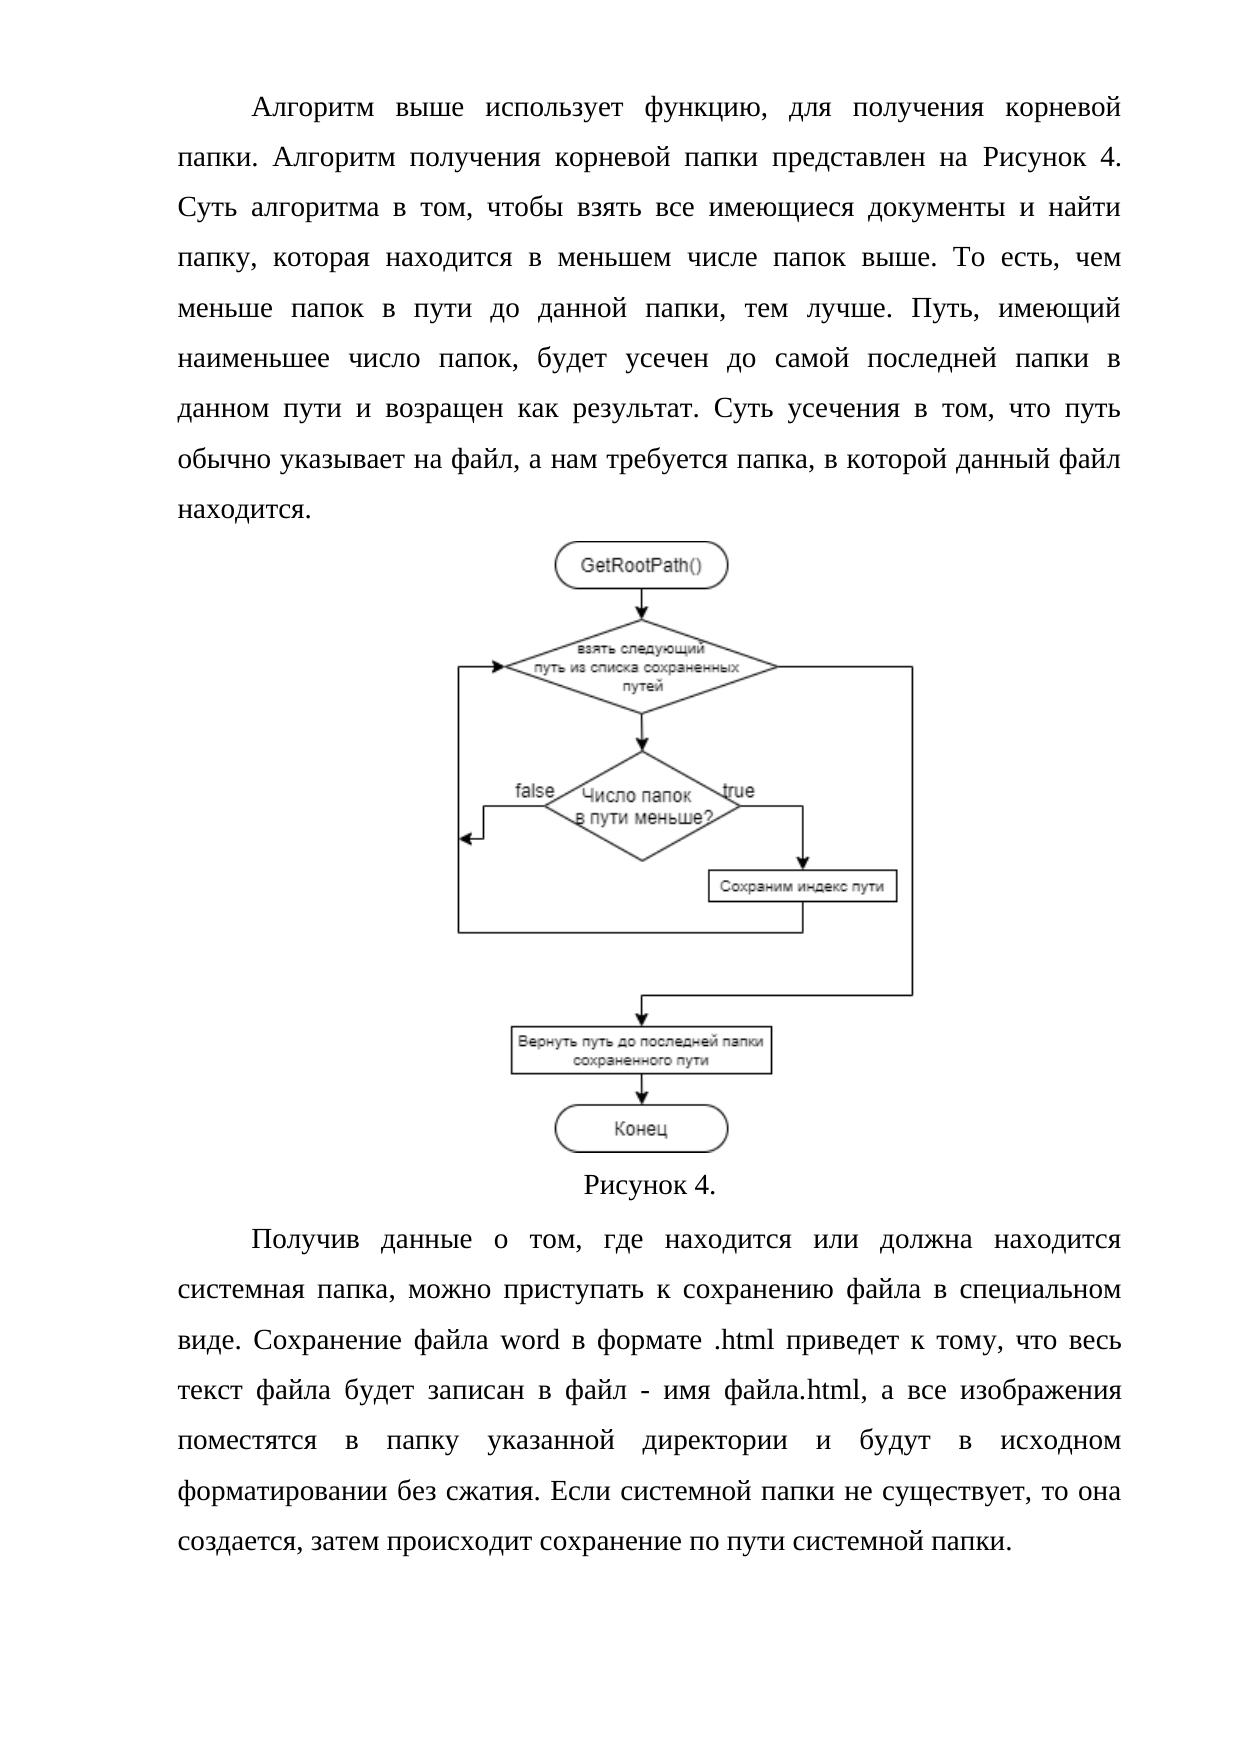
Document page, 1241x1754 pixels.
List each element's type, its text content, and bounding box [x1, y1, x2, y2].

text Алгоритм выше использует функцию, для получения корневой папки. Алгоритм получения корневой папки представлен на рисунке 4. Суть алгоритма в том, чтобы взять все имеющиеся документы и найти папку, которая находится в меньшем числе папок выше. То есть, чем меньше папок в пути до данной папки, тем лучше. Путь, имеющий наименьшее число папок, будет усечен до самой последней папки в данном пути и возращен как результат. Суть усечения в том, что путь обычно указывает на файл, а нам требуется папка, в которой данный файл находится. [177, 89, 1122, 525]
picture [447, 541, 926, 1153]
text Получив данные о том, где находится или должна находится системная папка, можно приступать к сохранению файла в специальном виде. Сохранение файла word в формате .html приведет к тому, что весь текст файла будет записан в файл - имя файла.html, а все изображения поместятся в папку указанной директории и будут в исходном форматировании без сжатия. Если системной папки не существует, то она создается, затем происходит сохранение по пути системной папки. [177, 1221, 1122, 1557]
text Рисунок 4. [177, 1167, 1122, 1200]
